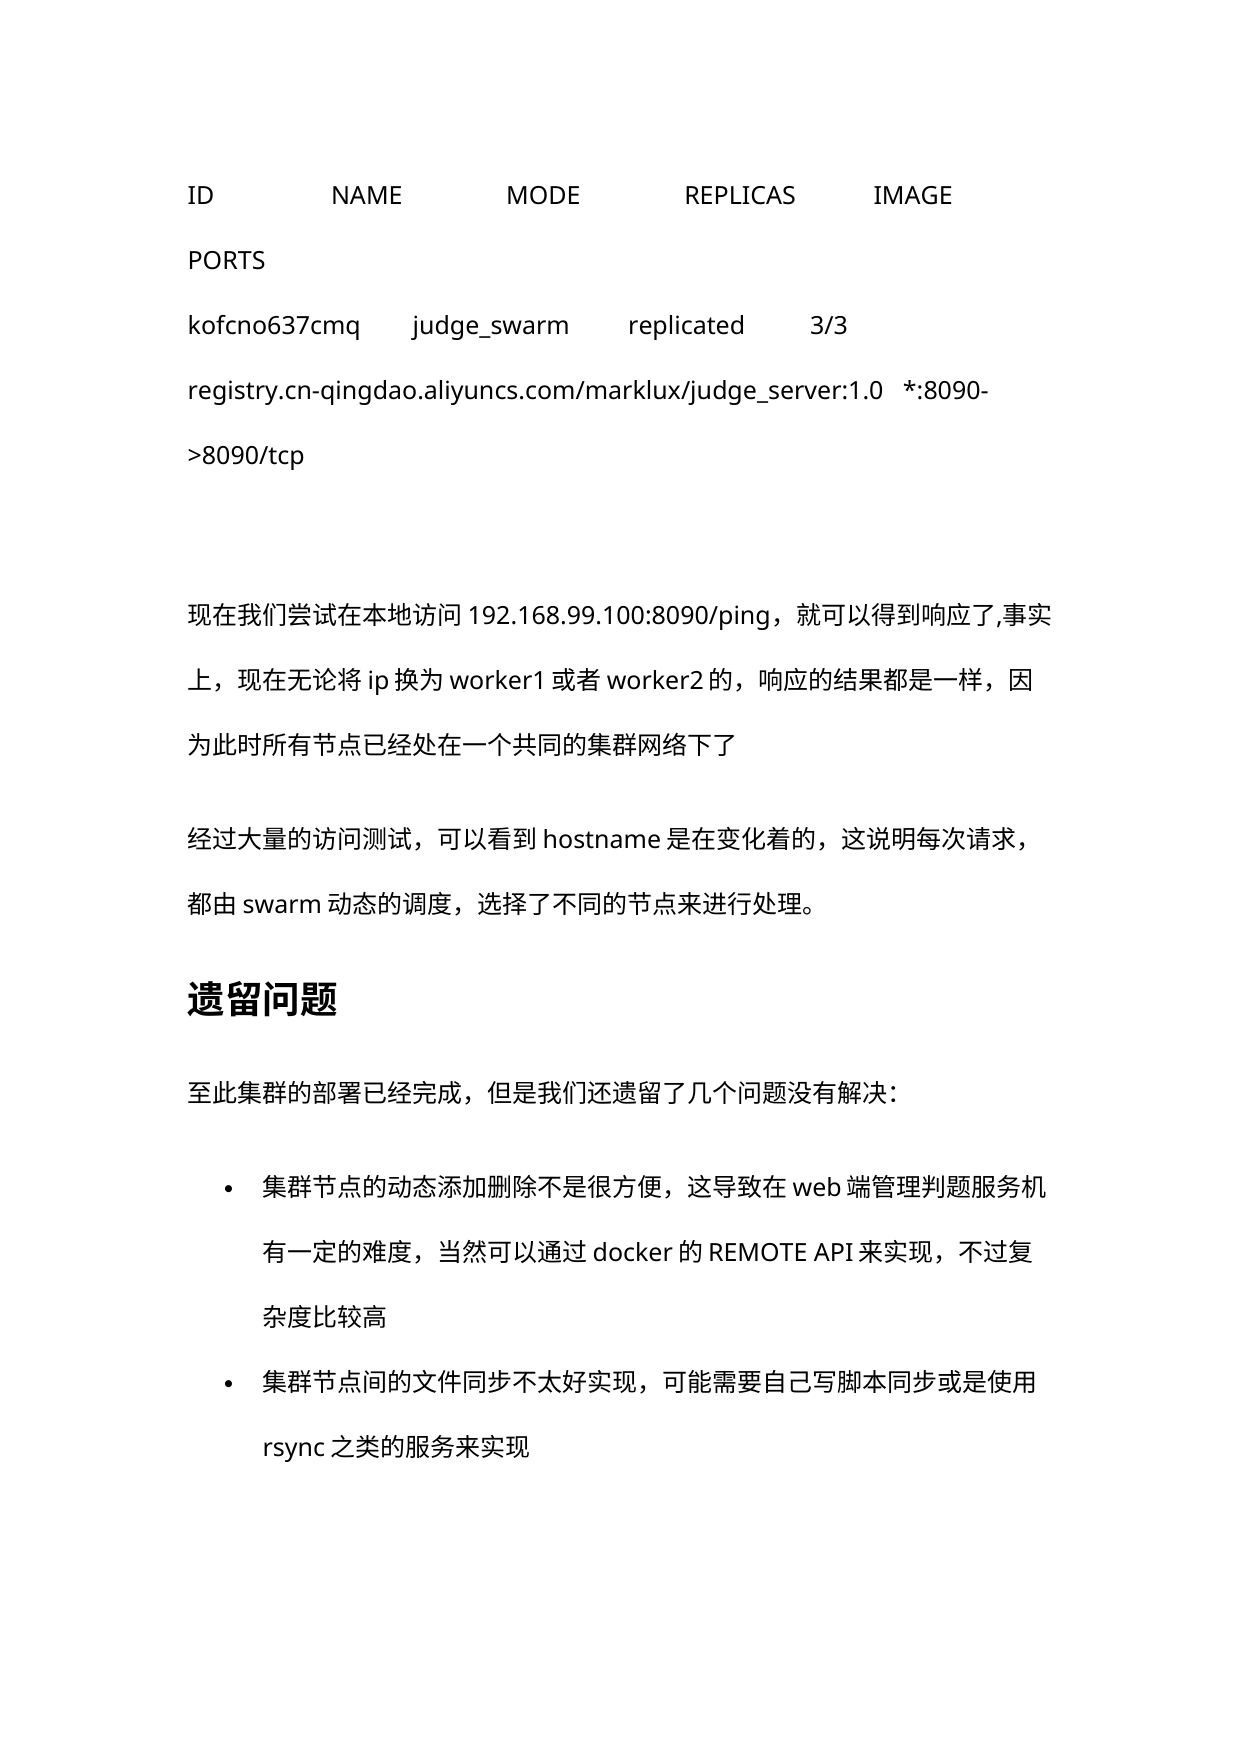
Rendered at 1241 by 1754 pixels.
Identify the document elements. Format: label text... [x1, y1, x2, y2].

text 至此集群的部署已经完成，但是我们还遗留了几个问题没有解决： [187, 1059, 1053, 1124]
text 遗留问题 [187, 964, 1053, 1029]
list 集群节点的动态添加删除不是很方便，这导致在web端管理判题服务机有一定的难度，当然可以通过docker的REMOTE API来实现，不过复杂度比较高 [225, 1153, 1053, 1348]
text 经过大量的访问测试，可以看到hostname是在变化着的，这说明每次请求，都由swarm动态的调度，选择了不同的节点来进行处理。 [187, 805, 1053, 935]
text ID NAME MODE REPLICAS IMAGE PORTS [187, 162, 1053, 292]
list 集群节点间的文件同步不太好实现，可能需要自己写脚本同步或是使用rsync之类的服务来实现 [225, 1348, 1053, 1478]
text kofcno637cmq judge_swarm replicated 3/3 registry.cn-qingdao.aliyuncs.com/marklux/judge_server:1.0 *:8090->8090/tcp [187, 292, 1053, 487]
text 现在我们尝试在本地访问192.168.99.100:8090/ping，就可以得到响应了,事实上，现在无论将ip换为worker1或者worker2的，响应的结果都是一样，因为此时所有节点已经处在一个共同的集群网络下了 [187, 581, 1053, 776]
